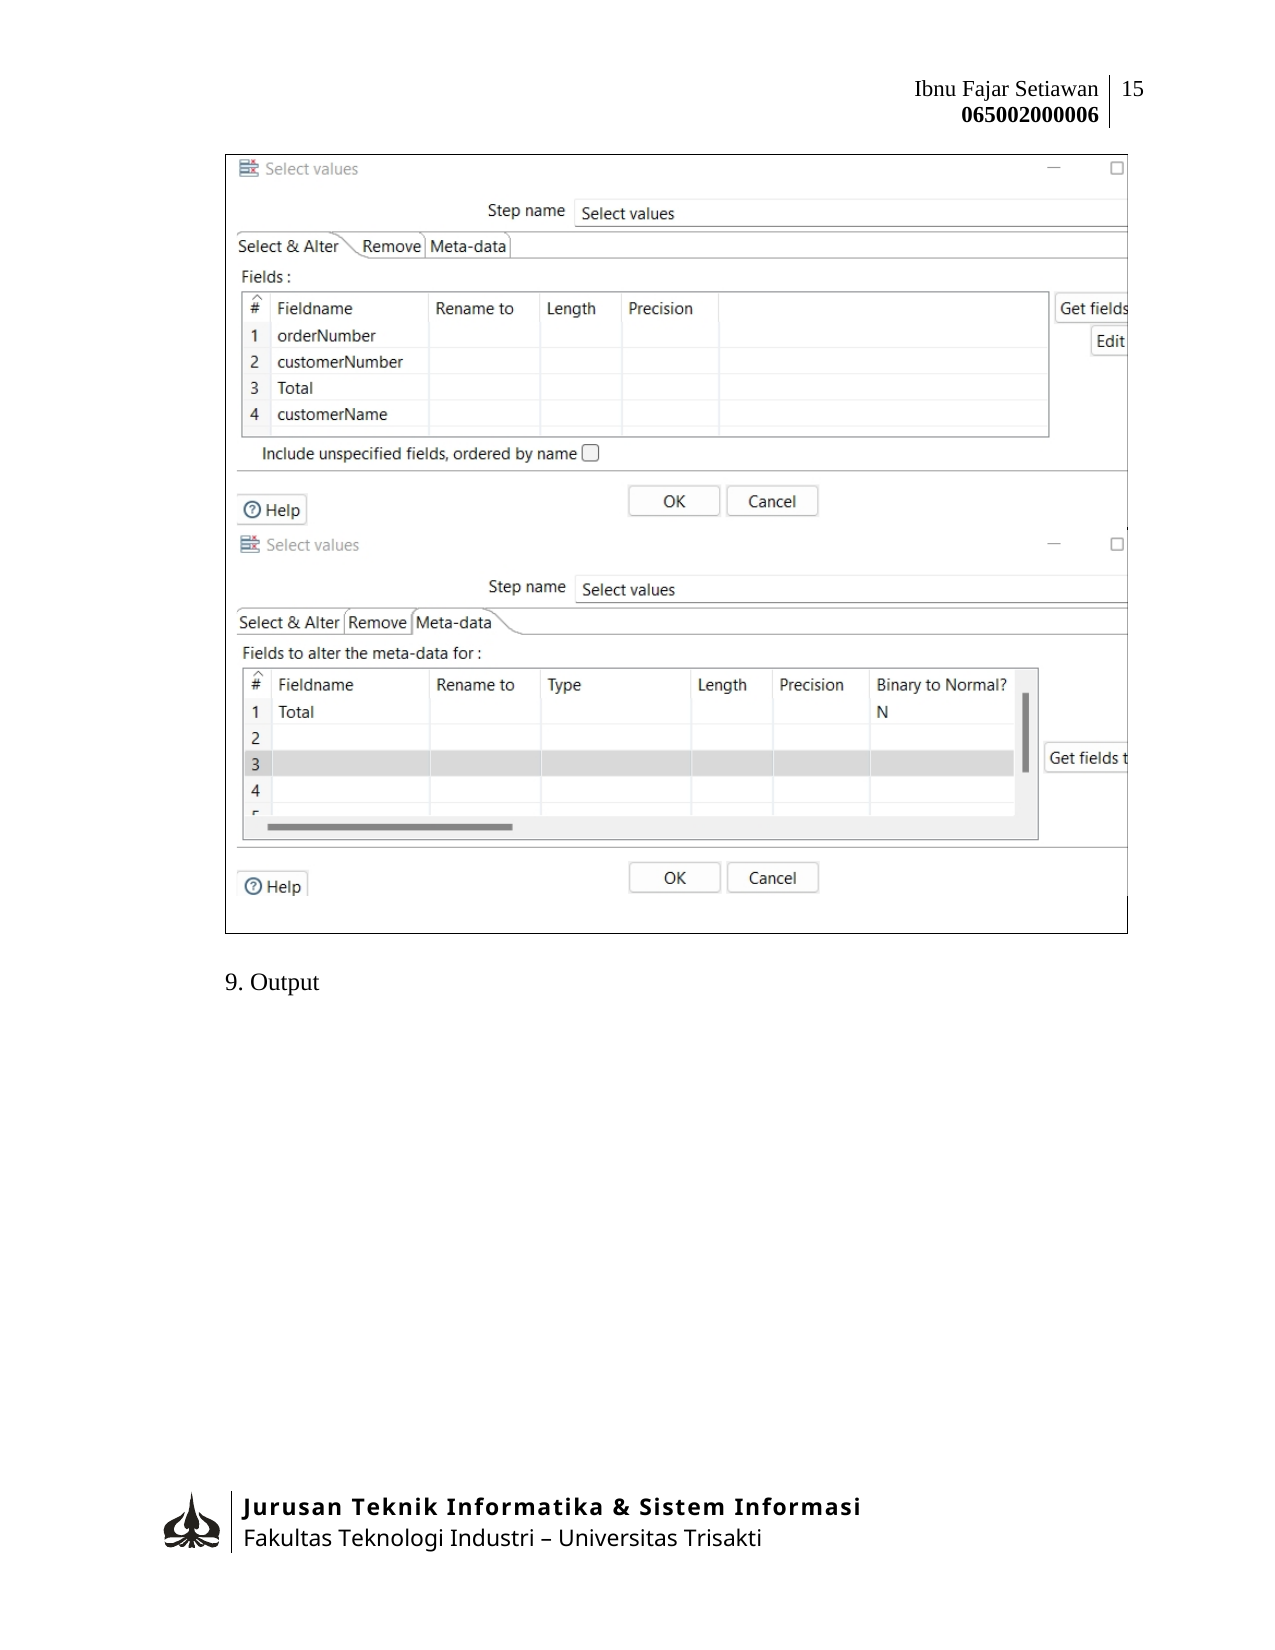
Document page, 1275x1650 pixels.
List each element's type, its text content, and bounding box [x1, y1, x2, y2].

picture [236, 530, 1128, 896]
table_header [226, 155, 1127, 932]
picture [236, 155, 1128, 527]
list 9. Output [225, 967, 1125, 995]
